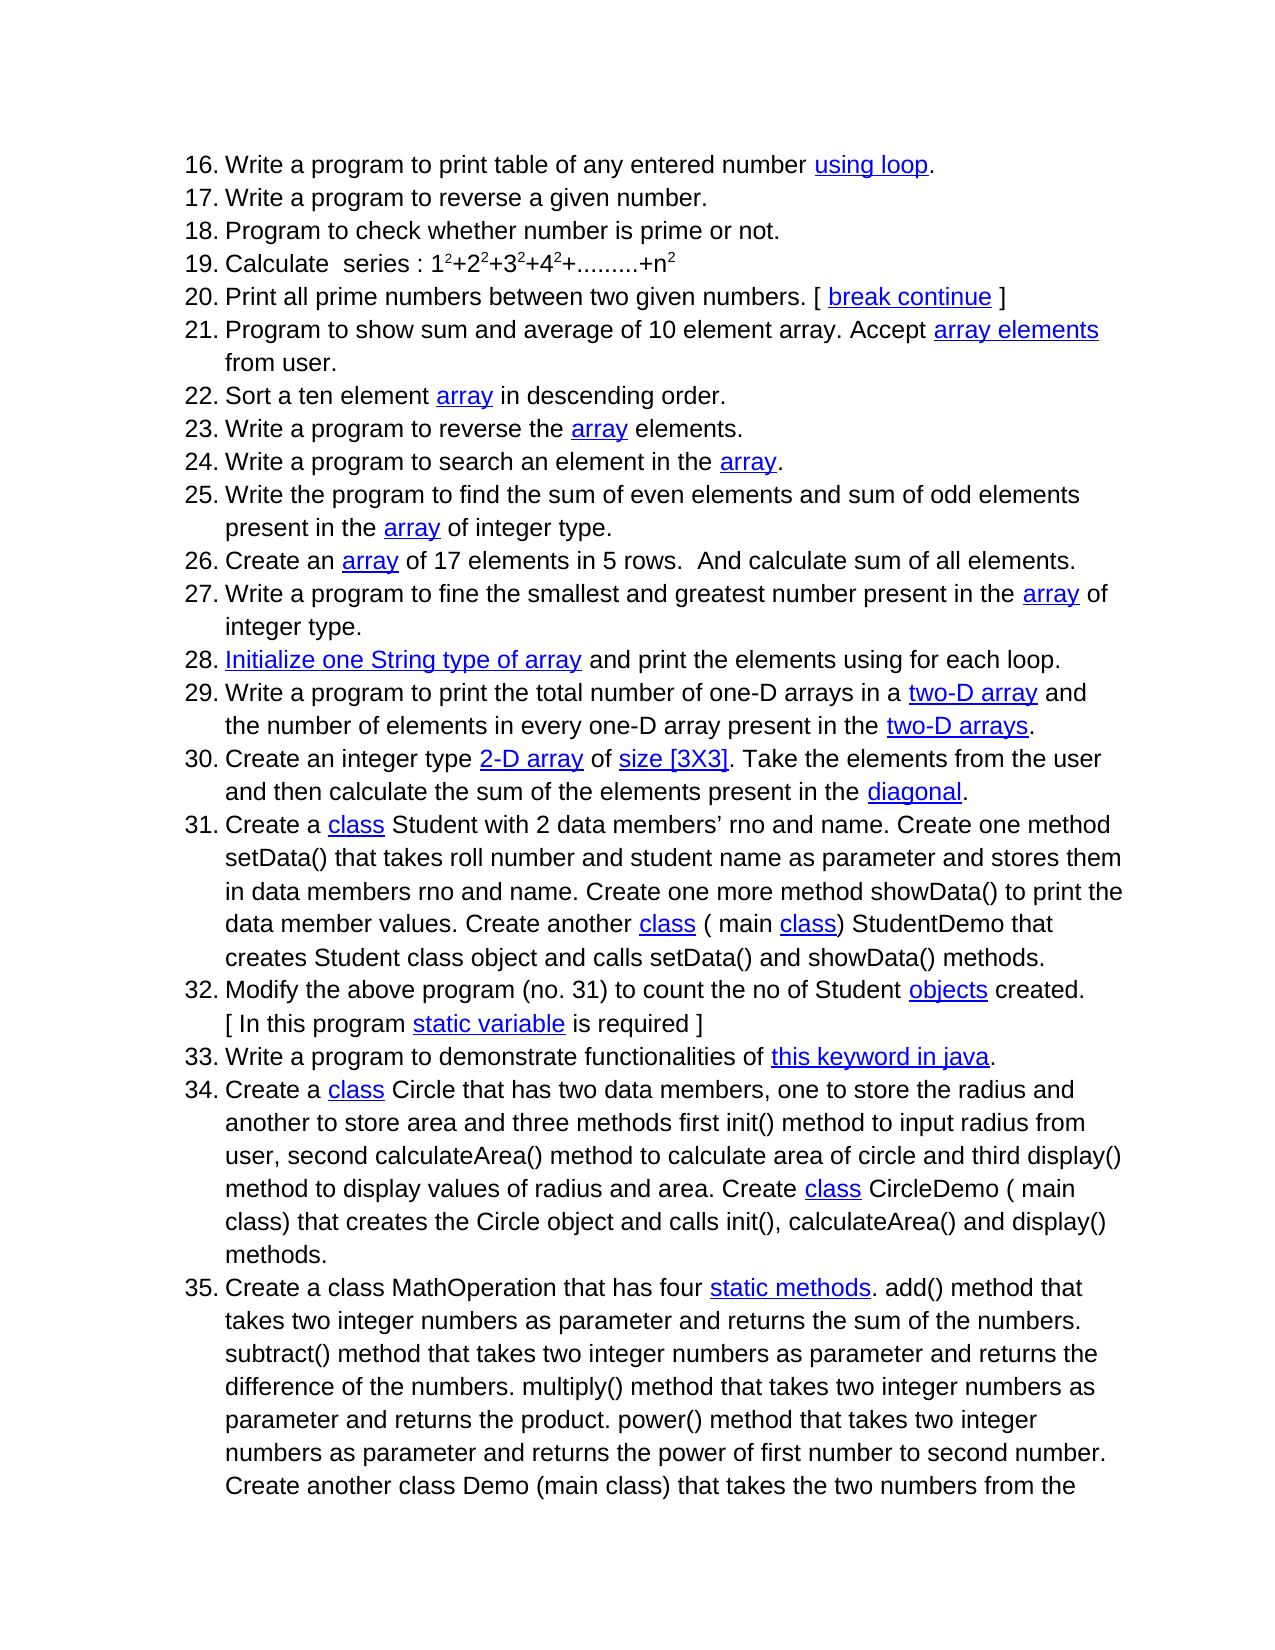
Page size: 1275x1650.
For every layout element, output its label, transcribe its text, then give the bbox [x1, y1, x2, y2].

list Write a program to search an element in the array. [184, 447, 1125, 476]
list Print all prime numbers between two given numbers. [ break continue ] [184, 282, 1125, 311]
list Create a class Student with 2 data members’ rno and name. Create one method setData() that takes roll number and student name as parameter and stores them in data members rno and name. Create one more method showData() to print the data member values. Create another class ( main class) StudentDemo that creates Student class object and calls setData() and showData() methods. [184, 810, 1125, 971]
list Write a program to fine the smallest and greatest number present in the array of integer type. [184, 579, 1125, 641]
list Write a program to reverse a given number. [184, 183, 1125, 212]
list Create a class Circle that has two data members, one to store the radius and another to store area and three methods first init() method to input radius from user, second calculateArea() method to calculate area of circle and third display() method to display values of radius and area. Create class CircleDemo ( main class) that creates the Circle object and calls init(), calculateArea() and display() methods. [184, 1074, 1125, 1268]
list Create an integer type 2-D array of size [3X3]. Take the elements from the user and then calculate the sum of the elements present in the diagonal. [184, 744, 1125, 806]
list Program to check whether number is prime or not. [184, 216, 1125, 245]
list Write a program to demonstrate functionalities of this keyword in java. [184, 1042, 1125, 1070]
list Write a program to print the total number of one-D arrays in a two-D array and the number of elements in every one-D array present in the two-D arrays. [184, 678, 1125, 740]
list Modify the above program (no. 31) to count the no of Student objects created. [ In this program static variable is required ] [184, 976, 1125, 1037]
list Calculate series : 12+22+32+42+.........+n2 [184, 249, 1125, 278]
list Sort a ten element array in descending order. [184, 381, 1125, 410]
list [184, 1273, 1125, 1499]
list Create an array of 17 elements in 5 rows. And calculate sum of all elements. [184, 546, 1125, 575]
list Write a program to reverse the array elements. [184, 414, 1125, 443]
list Program to show sum and average of 10 element array. Accept array elements from user. [184, 315, 1125, 377]
list Write the program to find the sum of even elements and sum of odd elements present in the array of integer type. [184, 480, 1125, 542]
list Write a program to print table of any entered number using loop. [184, 150, 1125, 179]
list Initialize one String type of array and print the elements using for each loop. [184, 645, 1125, 674]
